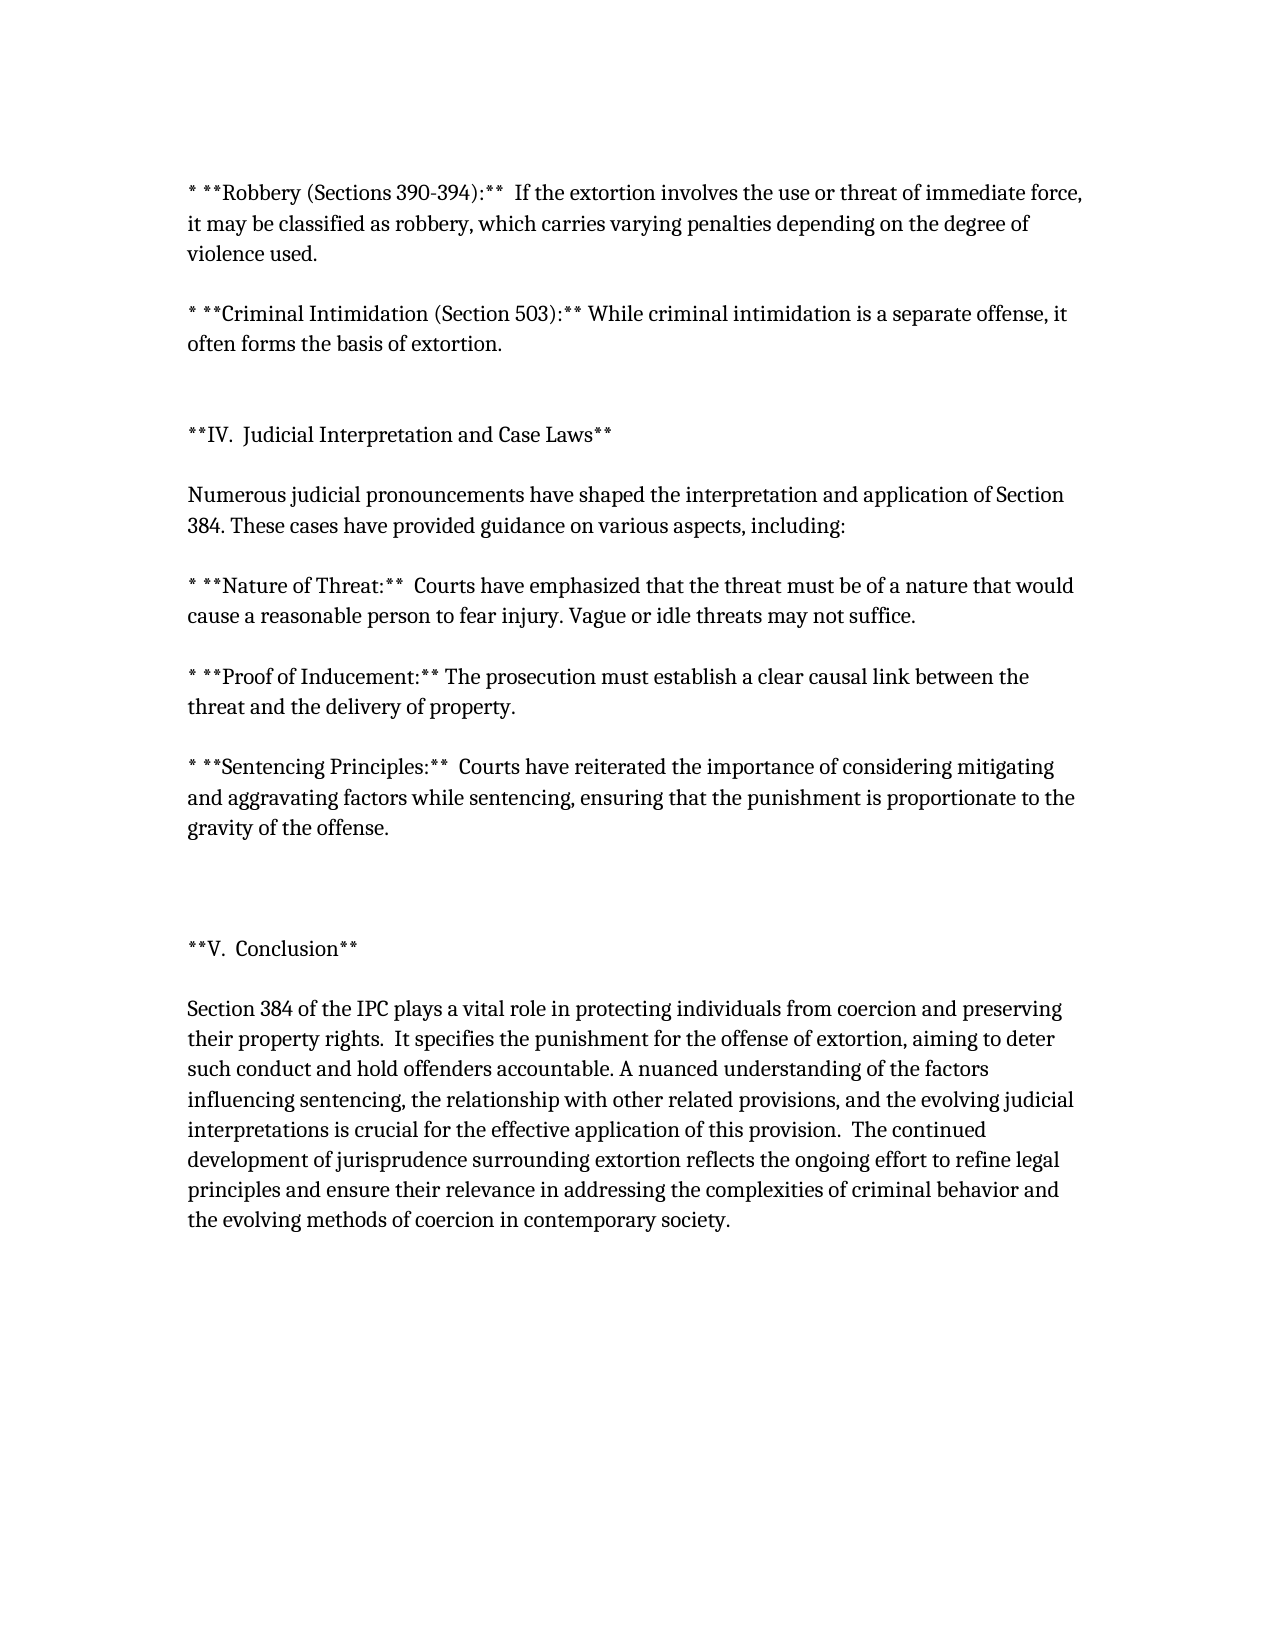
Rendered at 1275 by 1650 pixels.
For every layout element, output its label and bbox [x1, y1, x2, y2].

text [187, 150, 1087, 1324]
